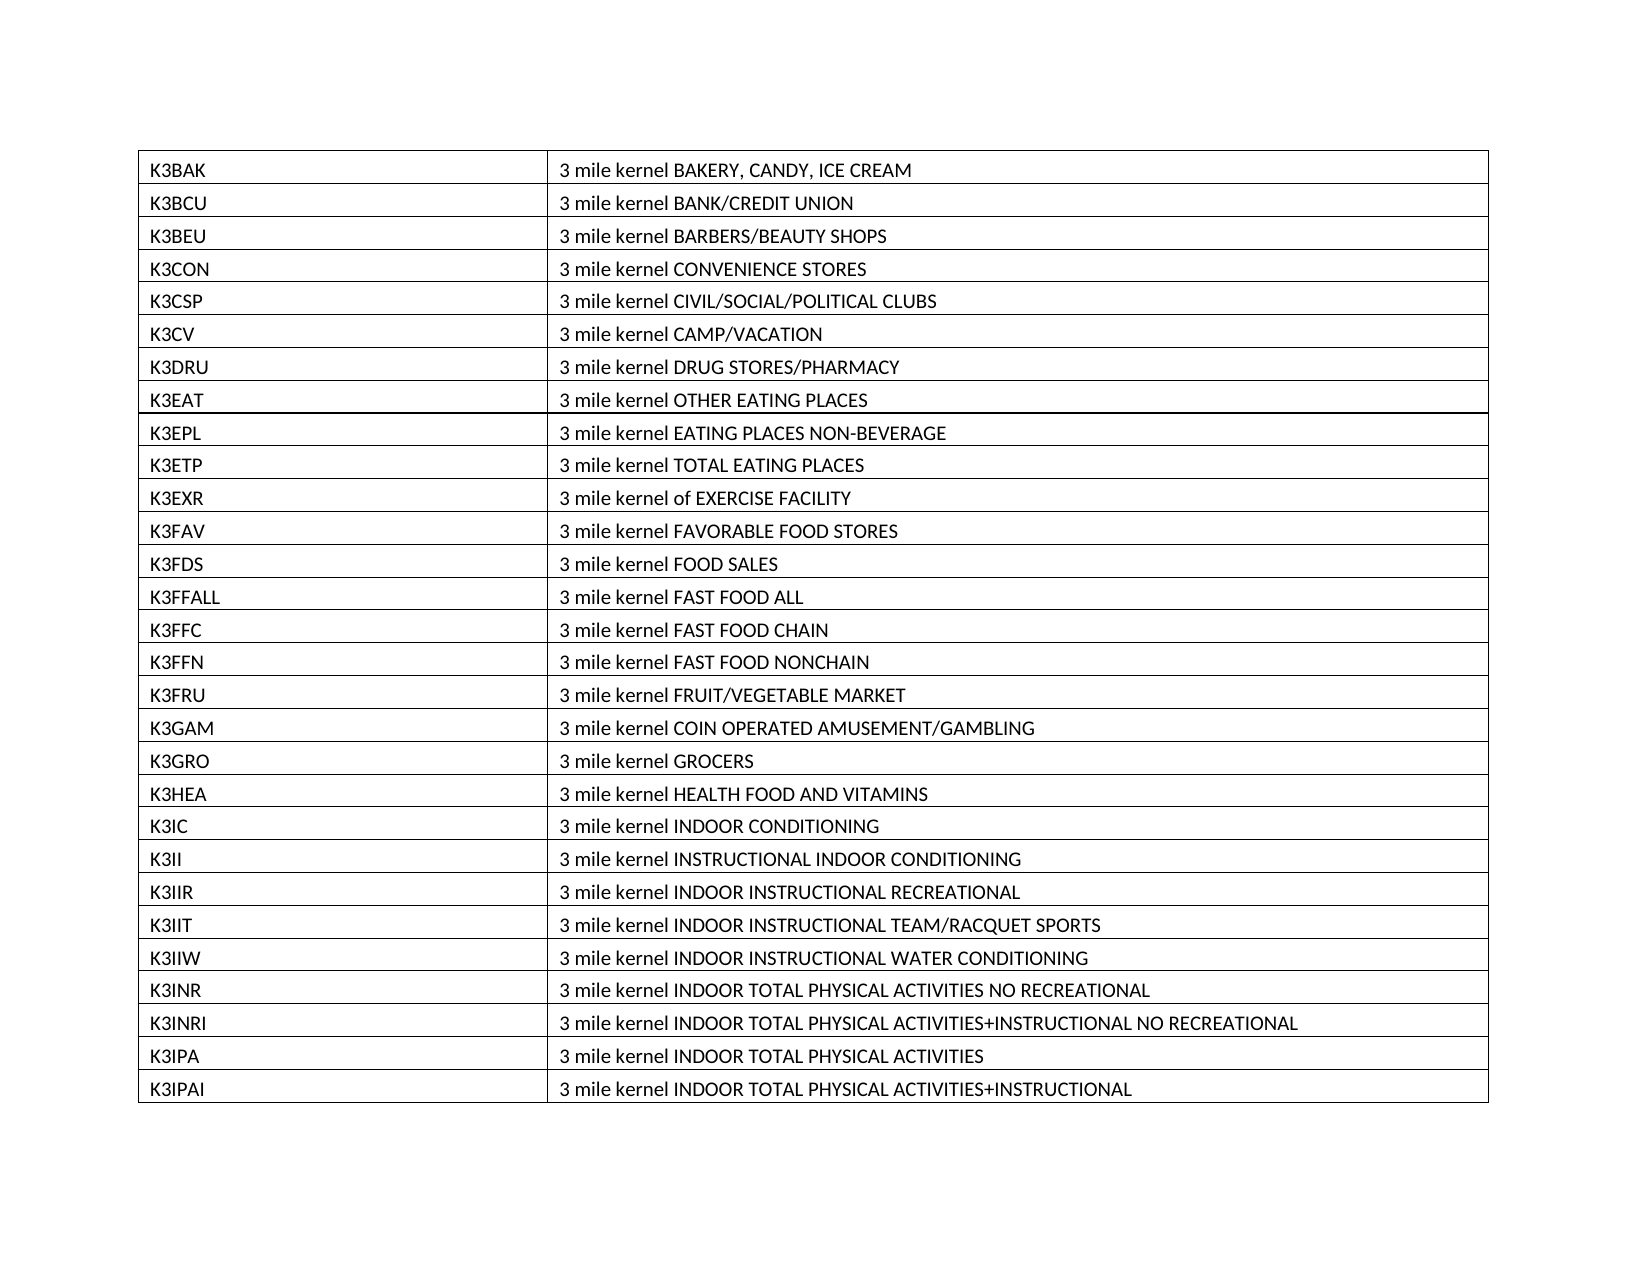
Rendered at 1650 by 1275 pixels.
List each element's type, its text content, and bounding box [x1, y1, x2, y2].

table_cell 3 mile kernel DRUG STORES/PHARMACY [548, 348, 1488, 380]
table_cell K3INRI [139, 1004, 547, 1036]
table_cell K3II [139, 840, 547, 872]
table_cell K3IPA [139, 1037, 547, 1069]
table_cell K3EXR [139, 479, 547, 511]
table_cell K3FAV [139, 512, 547, 544]
table_cell 3 mile kernel INDOOR TOTAL PHYSICAL ACTIVITIES+INSTRUCTIONAL [548, 1070, 1488, 1102]
table_cell K3DRU [139, 348, 547, 380]
table_cell K3INR [139, 971, 547, 1003]
table_cell K3FFALL [139, 578, 547, 609]
table_cell 3 mile kernel INDOOR TOTAL PHYSICAL ACTIVITIES+INSTRUCTIONAL NO RECREATIONAL [548, 1004, 1488, 1036]
table_cell K3FDS [139, 545, 547, 577]
table_cell 3 mile kernel GROCERS [548, 742, 1488, 773]
table_cell K3IC [139, 807, 547, 839]
table_cell K3EPL [139, 414, 547, 445]
table_cell K3GAM [139, 709, 547, 741]
table_cell 3 mile kernel FAST FOOD NONCHAIN [548, 643, 1488, 675]
table_cell 3 mile kernel CONVENIENCE STORES [548, 250, 1488, 281]
table_cell 3 mile kernel BARBERS/BEAUTY SHOPS [548, 217, 1488, 248]
table_cell 3 mile kernel FAST FOOD CHAIN [548, 610, 1488, 642]
table_cell K3IIT [139, 906, 547, 937]
table_cell K3GRO [139, 742, 547, 773]
table_cell K3HEA [139, 775, 547, 806]
table_cell K3IIW [139, 939, 547, 970]
table_cell K3BEU [139, 217, 547, 248]
table_cell 3 mile kernel COIN OPERATED AMUSEMENT/GAMBLING [548, 709, 1488, 741]
table_cell 3 mile kernel CAMP/VACATION [548, 315, 1488, 347]
table_cell 3 mile kernel FAST FOOD ALL [548, 578, 1488, 609]
table_cell 3 mile kernel EATING PLACES NON-BEVERAGE [548, 414, 1488, 445]
table_cell 3 mile kernel FAVORABLE FOOD STORES [548, 512, 1488, 544]
table_cell 3 mile kernel OTHER EATING PLACES [548, 381, 1488, 412]
table_cell 3 mile kernel BANK/CREDIT UNION [548, 184, 1488, 216]
table_cell K3IPAI [139, 1070, 547, 1102]
table_cell 3 mile kernel CIVIL/SOCIAL/POLITICAL CLUBS [548, 282, 1488, 314]
table_cell 3 mile kernel INDOOR INSTRUCTIONAL WATER CONDITIONING [548, 939, 1488, 970]
table_cell K3FFC [139, 610, 547, 642]
table_cell 3 mile kernel INDOOR CONDITIONING [548, 807, 1488, 839]
table_cell K3FFN [139, 643, 547, 675]
table_cell 3 mile kernel of EXERCISE FACILITY [548, 479, 1488, 511]
table_cell K3BCU [139, 184, 547, 216]
table_cell 3 mile kernel FOOD SALES [548, 545, 1488, 577]
table_cell 3 mile kernel INDOOR INSTRUCTIONAL RECREATIONAL [548, 873, 1488, 905]
table_cell K3CV [139, 315, 547, 347]
table_cell K3FRU [139, 676, 547, 708]
table_cell K3CON [139, 250, 547, 281]
table_cell 3 mile kernel HEALTH FOOD AND VITAMINS [548, 775, 1488, 806]
table_cell 3 mile kernel BAKERY, CANDY, ICE CREAM [548, 151, 1488, 183]
table_cell K3IIR [139, 873, 547, 905]
table_cell 3 mile kernel INDOOR INSTRUCTIONAL TEAM/RACQUET SPORTS [548, 906, 1488, 937]
table_cell K3CSP [139, 282, 547, 314]
table_cell 3 mile kernel TOTAL EATING PLACES [548, 446, 1488, 478]
table_cell K3BAK [139, 151, 547, 183]
table_cell 3 mile kernel INDOOR TOTAL PHYSICAL ACTIVITIES NO RECREATIONAL [548, 971, 1488, 1003]
table_cell 3 mile kernel INSTRUCTIONAL INDOOR CONDITIONING [548, 840, 1488, 872]
table_cell 3 mile kernel INDOOR TOTAL PHYSICAL ACTIVITIES [548, 1037, 1488, 1069]
table_cell K3ETP [139, 446, 547, 478]
table_cell K3EAT [139, 381, 547, 412]
table_cell 3 mile kernel FRUIT/VEGETABLE MARKET [548, 676, 1488, 708]
